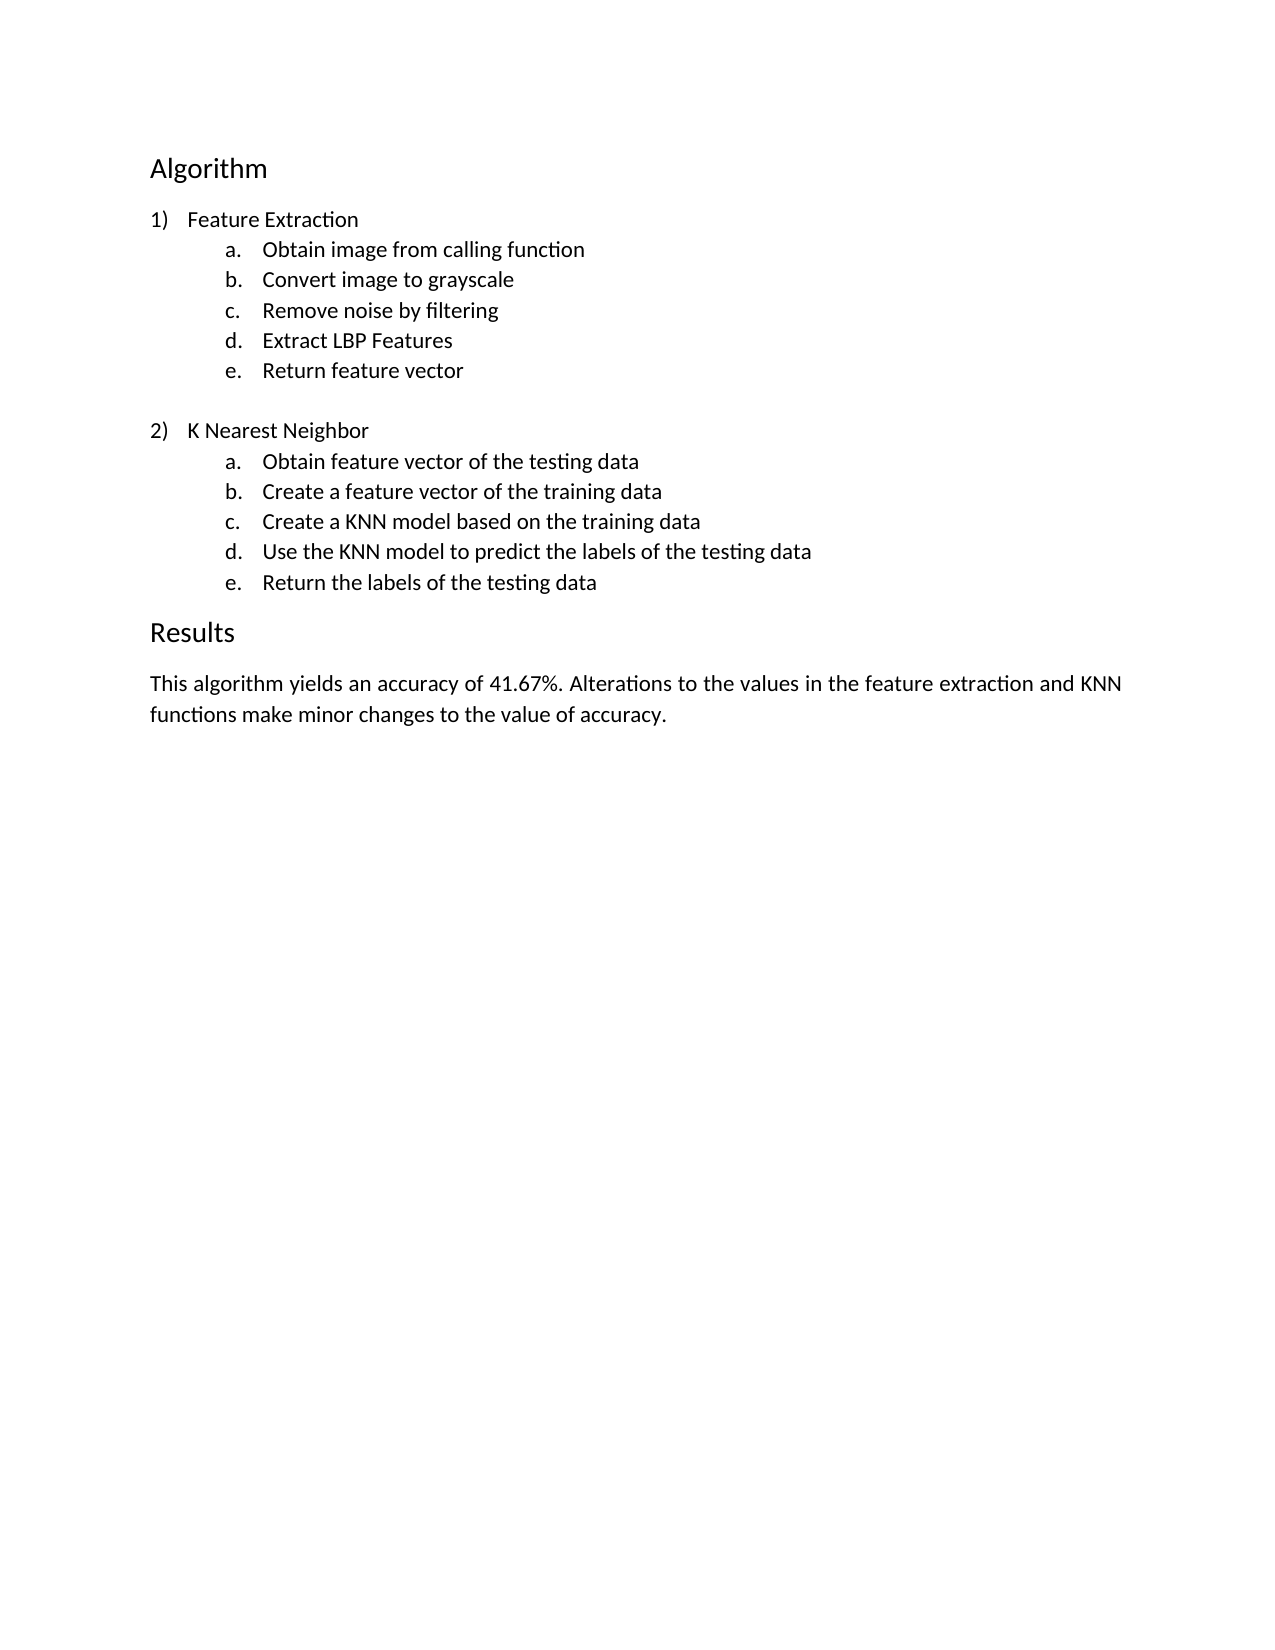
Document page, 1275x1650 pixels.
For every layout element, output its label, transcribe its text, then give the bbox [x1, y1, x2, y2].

list Return the labels of the testing data [225, 568, 1125, 596]
list Feature Extraction [150, 205, 1125, 233]
text Algorithm [150, 150, 1125, 186]
list Obtain image from calling function [225, 235, 1125, 263]
list Extract LBP Features [225, 326, 1125, 354]
text This algorithm yields an accuracy of 41.67%. Alterations to the values in the feature extraction and KNN functions make minor changes to the value of accuracy. [150, 669, 1125, 728]
list Remove noise by filtering [225, 296, 1125, 324]
list Obtain feature vector of the testing data [225, 447, 1125, 475]
list Create a feature vector of the training data [225, 477, 1125, 505]
list Convert image to grayscale [225, 266, 1125, 293]
list Use the KNN model to predict the labels of the testing data [225, 537, 1125, 565]
list K Nearest Neighbor [150, 417, 1125, 444]
text Results [150, 614, 1125, 650]
list Create a KNN model based on the training data [225, 507, 1125, 535]
list Return feature vector [225, 356, 1125, 384]
